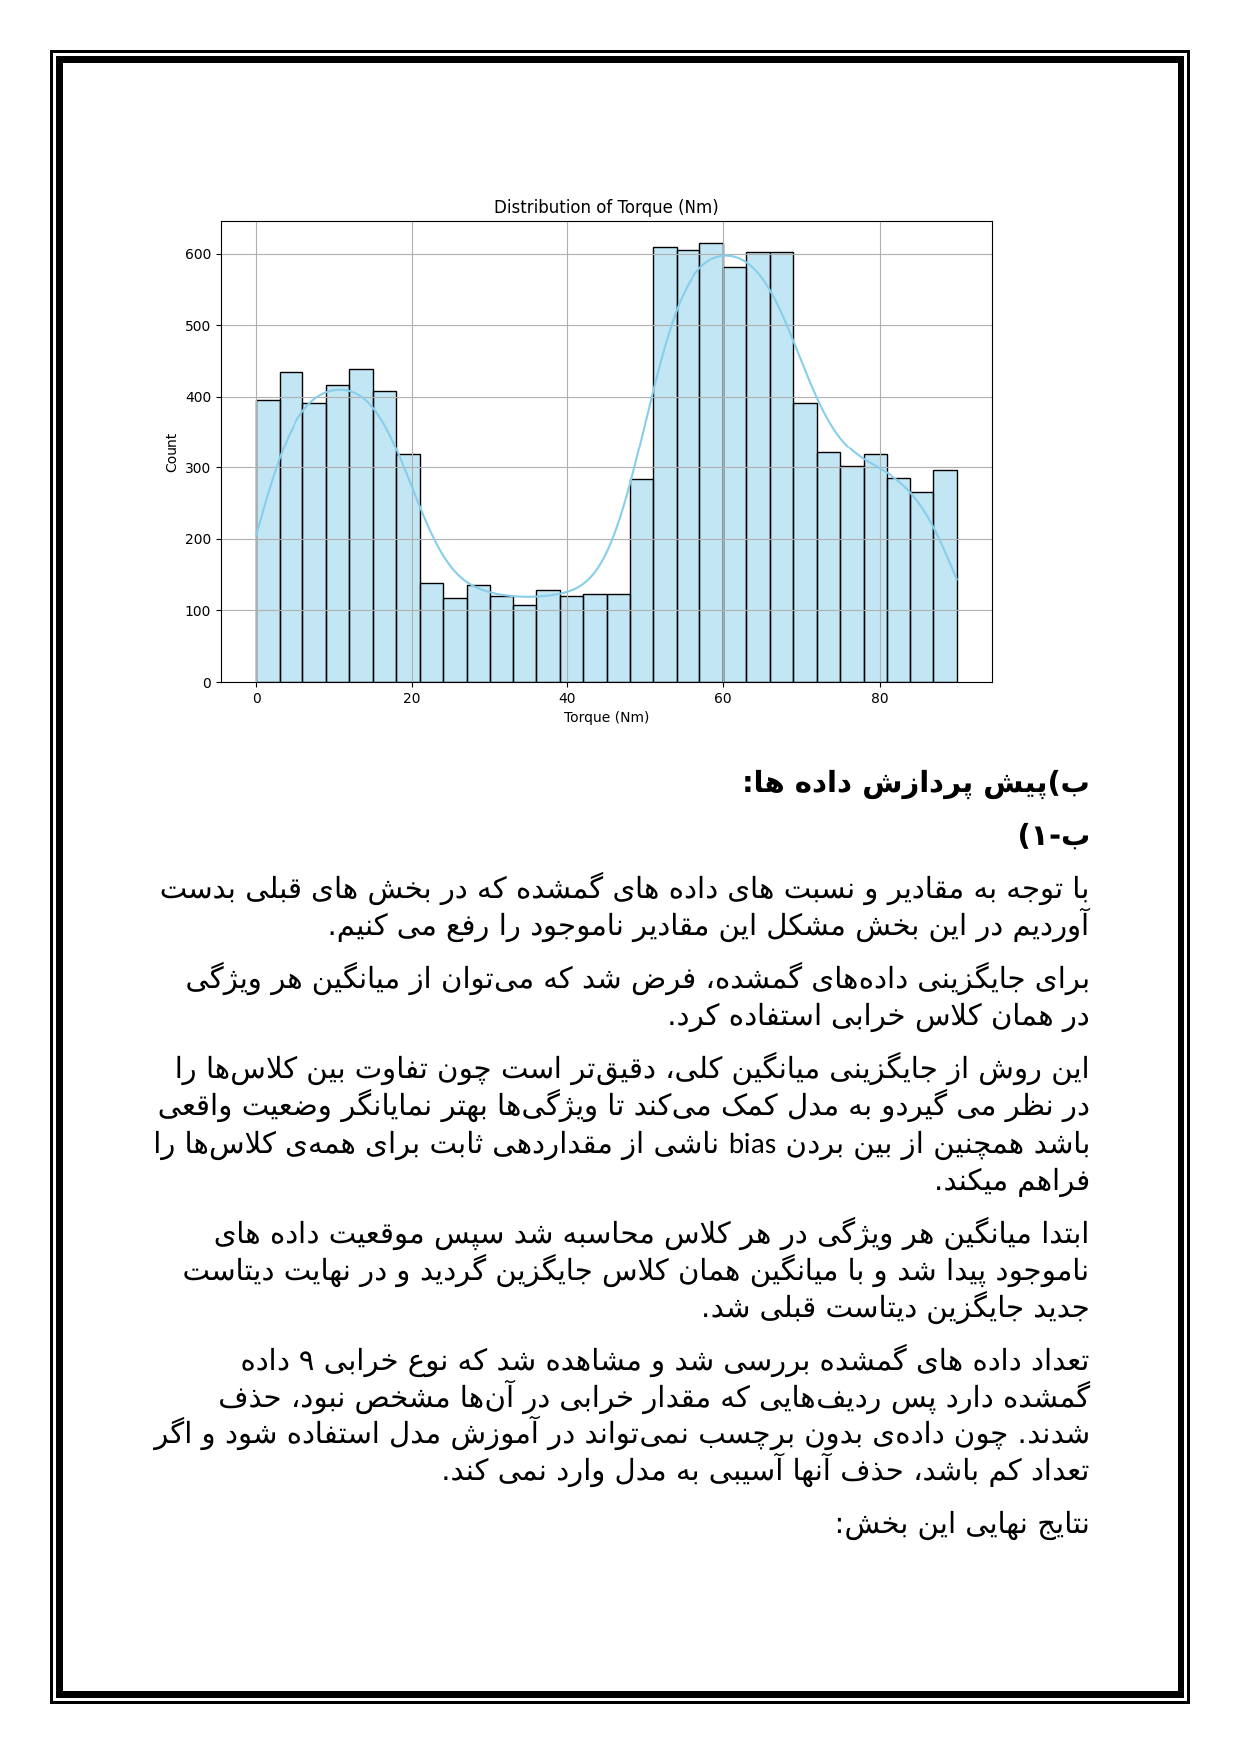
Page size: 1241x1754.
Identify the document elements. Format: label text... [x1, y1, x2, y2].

picture [96, 150, 1090, 747]
text ابتدا میانگین هر ویژگی در هر کلاس محاسبه شد سپس موقعیت داده های ناموجود پیدا شد و با میانگین همان کلاس جایگزین گردید و در نهایت دیتاست جدید جایگزین دیتاست قبلی شد. [150, 1217, 1090, 1324]
text تعداد داده های گمشده بررسی شد و مشاهده شد که نوع خرابی ۹ داده گمشده دارد پس ردیف‌هایی که مقدار خرابی در آن‌ها مشخص نبود، حذف شدند. چون داده‌ی بدون برچسب نمی‌تواند در آموزش مدل استفاده شود و اگر تعداد کم باشد، حذف آنها آسیبی به مدل وارد نمی کند. [150, 1343, 1090, 1487]
text با توجه به مقادیر و نسبت های داده های گمشده که در بخش های قبلی بدست آوردیم در این بخش مشکل این مقادیر ناموجود را رفع می کنیم. [150, 872, 1090, 942]
text این روش از جایگزینی میانگین کلی، دقیق‌تر است چون تفاوت بین کلاس‌ها را در نظر می گیردو به مدل کمک می‌کند تا ویژگی‌ها بهتر نمایانگر وضعیت واقعی باشد همچنین از بین بردن bias ناشی از مقداردهی ثابت برای همه‌ی کلاس‌ها را فراهم میکند. [150, 1052, 1090, 1197]
text نتایج نهایی این بخش: [150, 1507, 1090, 1541]
text ب-۱) [150, 818, 1090, 852]
text ب)پیش پردازش داده ها: [150, 765, 1090, 799]
text برای جایگزینی داده‌های گمشده، فرض شد که می‌توان از میانگین هر ویژگی در همان کلاس خرابی استفاده کرد. [150, 962, 1090, 1032]
